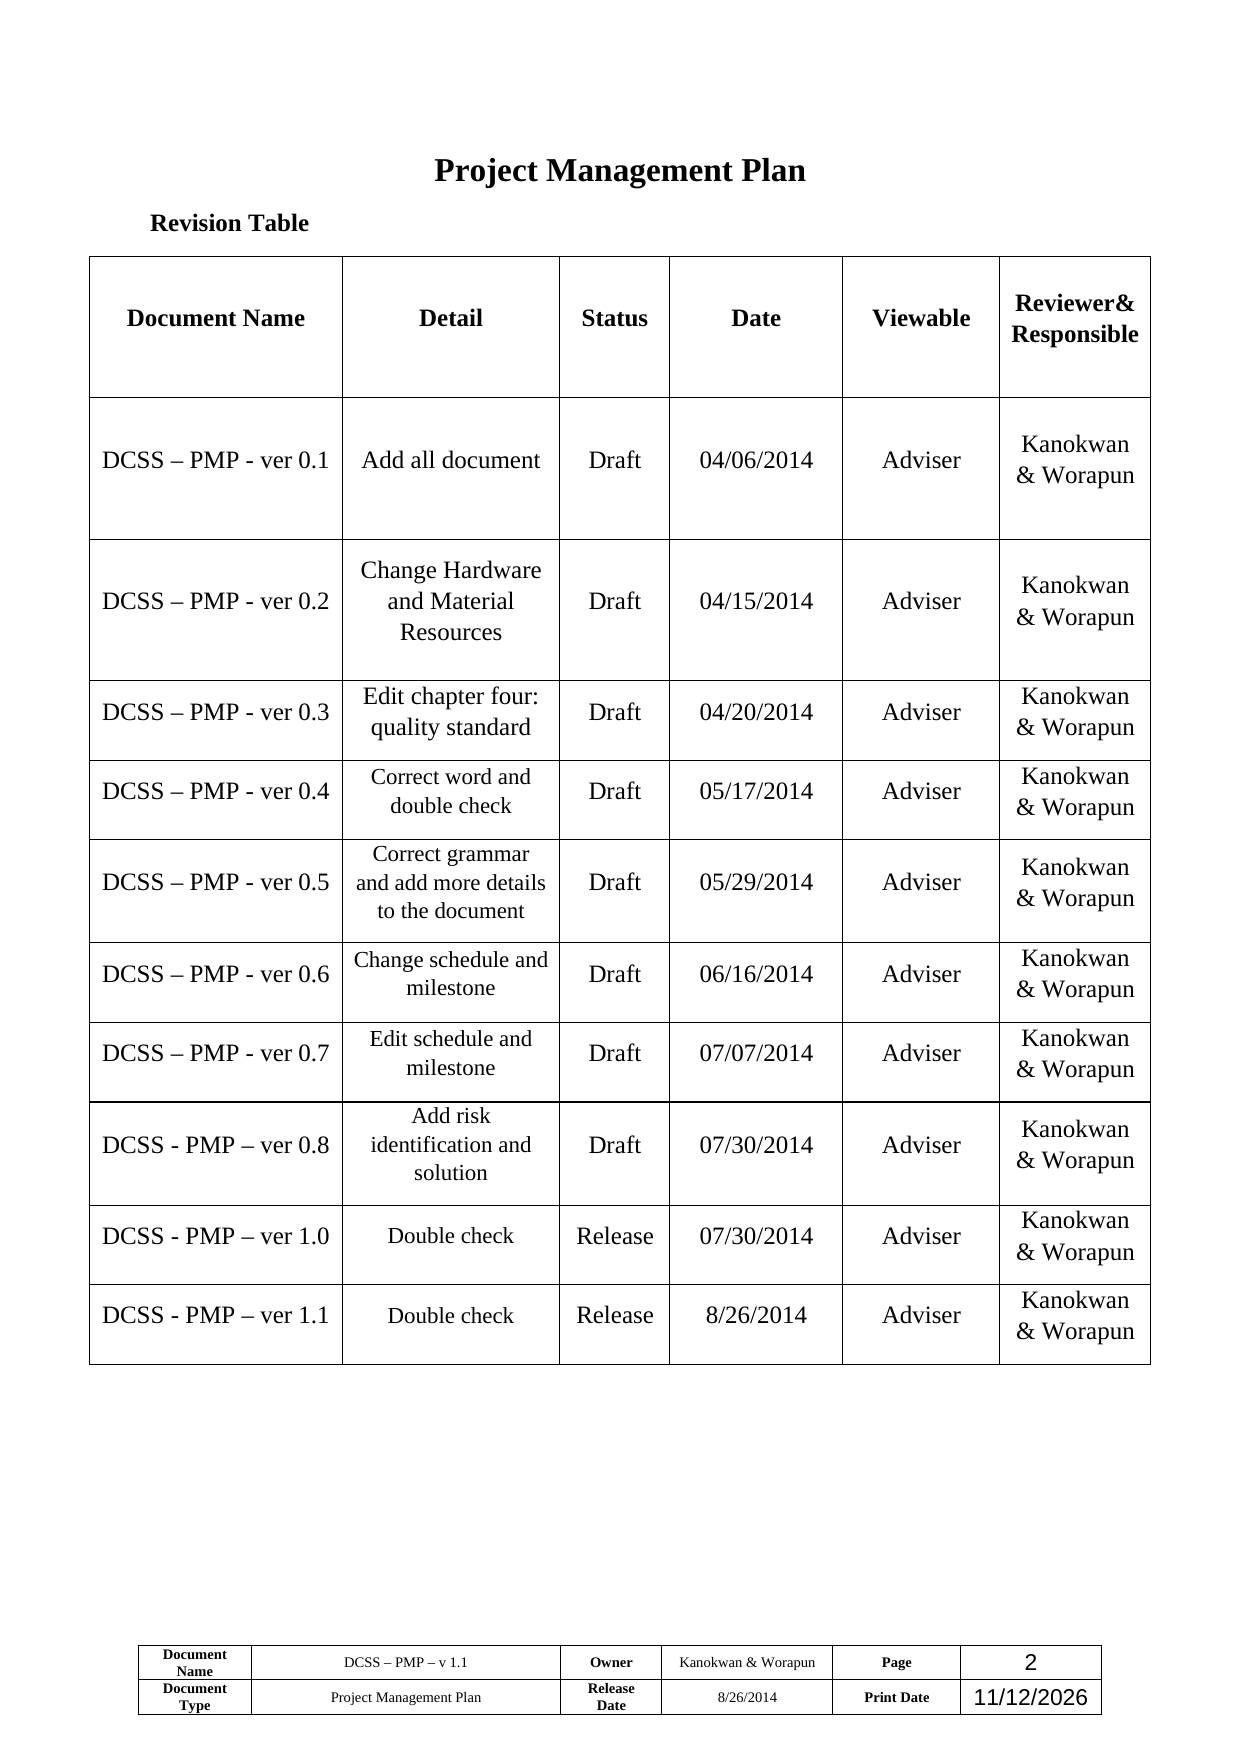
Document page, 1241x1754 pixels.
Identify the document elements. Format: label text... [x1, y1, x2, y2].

table_cell DCSS - PMP – ver 1.1 [90, 1285, 342, 1364]
table_cell 07/30/2014 [670, 1206, 842, 1284]
table_cell Add risk identification and solution [343, 1103, 559, 1204]
table_header Status [560, 257, 669, 397]
table_cell Add all document [343, 398, 559, 539]
table_cell Draft [560, 1103, 669, 1204]
table_cell Kanokwan & Worapun [1000, 943, 1150, 1022]
table_cell Release [560, 1206, 669, 1284]
table_cell DCSS – PMP - ver 0.7 [90, 1023, 342, 1101]
table_cell Draft [560, 398, 669, 539]
table_cell DCSS – PMP - ver 0.1 [90, 398, 342, 539]
table_cell 06/16/2014 [670, 943, 842, 1022]
table_cell 8/26/2014 [670, 1285, 842, 1364]
table_cell Draft [560, 681, 669, 760]
table_cell Adviser [843, 943, 999, 1022]
table_cell Adviser [843, 681, 999, 760]
table_cell Edit chapter four: quality standard [343, 681, 559, 760]
table_cell Correct grammar and add more details to the document [343, 840, 559, 942]
table_cell Edit schedule and milestone [343, 1023, 559, 1101]
table_cell Kanokwan & Worapun [1000, 1206, 1150, 1284]
table_cell Kanokwan & Worapun [1000, 1285, 1150, 1364]
table_cell Adviser [843, 1285, 999, 1364]
table_cell DCSS – PMP - ver 0.5 [90, 840, 342, 942]
text Project Management Plan [150, 150, 1090, 188]
text Revision Table [150, 208, 1090, 237]
table_cell Adviser [843, 1206, 999, 1284]
table_cell Kanokwan & Worapun [1000, 681, 1150, 760]
table_cell Release [560, 1285, 669, 1364]
table_cell Change schedule and milestone [343, 943, 559, 1022]
table_cell 04/20/2014 [670, 681, 842, 760]
table_cell Kanokwan & Worapun [1000, 761, 1150, 839]
table_cell DCSS – PMP - ver 0.3 [90, 681, 342, 760]
table_cell DCSS – PMP - ver 0.6 [90, 943, 342, 1022]
table_header Detail [343, 257, 559, 397]
table_cell Draft [560, 540, 669, 680]
table_header Viewable [843, 257, 999, 397]
table_cell Draft [560, 1023, 669, 1101]
table_cell Kanokwan & Worapun [1000, 840, 1150, 942]
table_cell Kanokwan & Worapun [1000, 540, 1150, 680]
table_cell Kanokwan & Worapun [1000, 1023, 1150, 1101]
table_cell Correct word and double check [343, 761, 559, 839]
table_cell 07/07/2014 [670, 1023, 842, 1101]
table_cell Adviser [843, 540, 999, 680]
table_cell 05/29/2014 [670, 840, 842, 942]
table_cell Draft [560, 761, 669, 839]
table_cell Adviser [843, 840, 999, 942]
table_cell DCSS - PMP – ver 0.8 [90, 1103, 342, 1204]
table_cell 04/15/2014 [670, 540, 842, 680]
table_header Document Name [90, 257, 342, 397]
table_cell Double check [343, 1285, 559, 1364]
table_cell Adviser [843, 1023, 999, 1101]
table_cell DCSS – PMP - ver 0.4 [90, 761, 342, 839]
table_cell Draft [560, 943, 669, 1022]
table_cell DCSS - PMP – ver 1.0 [90, 1206, 342, 1284]
table_cell Draft [560, 840, 669, 942]
table_cell Adviser [843, 1103, 999, 1204]
table_cell Adviser [843, 398, 999, 539]
table_cell Adviser [843, 761, 999, 839]
table_cell Change Hardware and Material Resources [343, 540, 559, 680]
table_cell 04/06/2014 [670, 398, 842, 539]
table_cell Double check [343, 1206, 559, 1284]
table_cell 05/17/2014 [670, 761, 842, 839]
table_cell Kanokwan & Worapun [1000, 398, 1150, 539]
table_cell DCSS – PMP - ver 0.2 [90, 540, 342, 680]
table_cell Kanokwan & Worapun [1000, 1103, 1150, 1204]
table_header Reviewer& Responsible [1000, 257, 1150, 397]
table_cell 07/30/2014 [670, 1103, 842, 1204]
table_header Date [670, 257, 842, 397]
